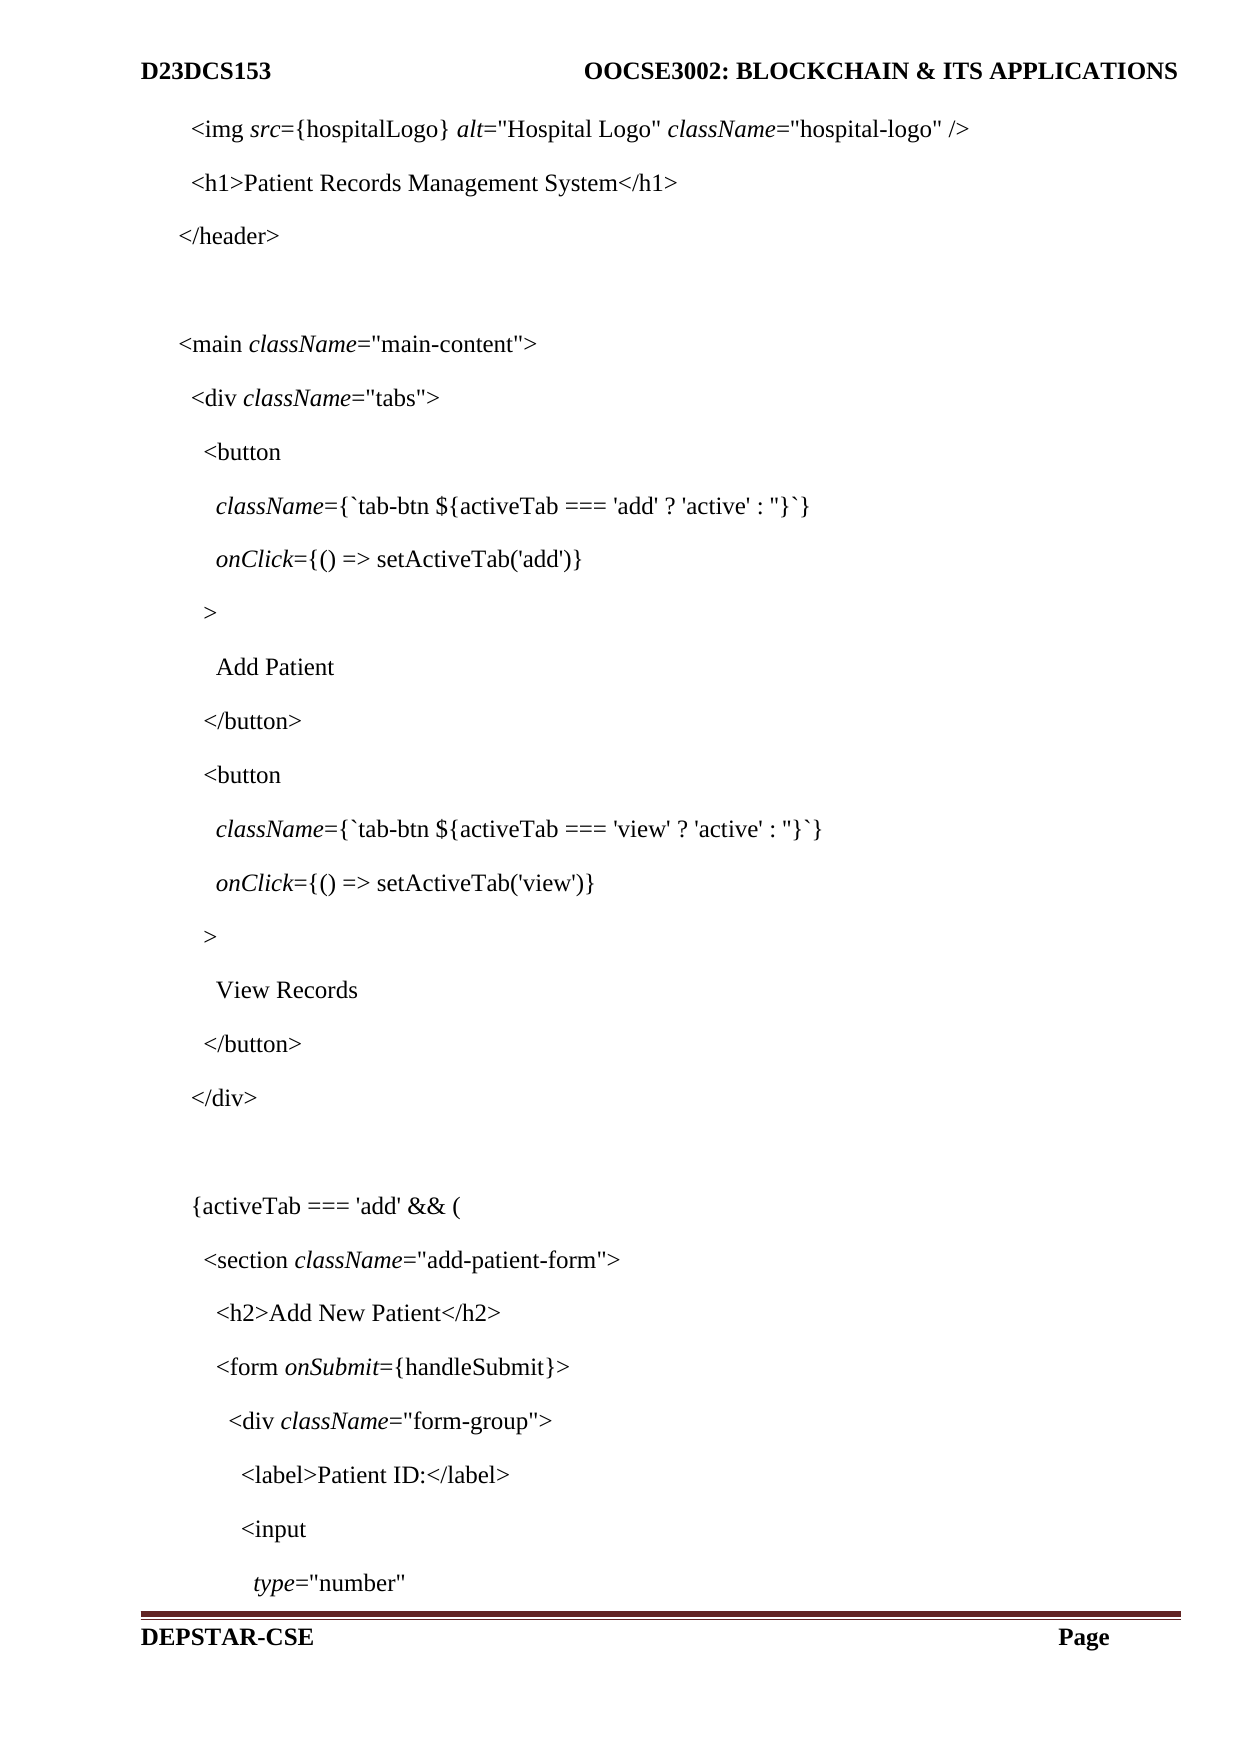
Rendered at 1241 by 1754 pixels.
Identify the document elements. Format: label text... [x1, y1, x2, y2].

text <div className="tabs"> [141, 383, 1181, 412]
text <div className="form-group"> [141, 1406, 1181, 1435]
text {activeTab === 'add' && ( [141, 1191, 1181, 1219]
text </button> [141, 706, 1181, 735]
text onClick={() => setActiveTab('add')} [141, 544, 1181, 573]
text </div> [141, 1083, 1181, 1112]
text > [141, 922, 1181, 950]
text className={`tab-btn ${activeTab === 'add' ? 'active' : ''}`} [141, 491, 1181, 519]
text <form onSubmit={handleSubmit}> [141, 1352, 1181, 1381]
text <label>Patient ID:</label> [141, 1460, 1181, 1489]
text className={`tab-btn ${activeTab === 'view' ? 'active' : ''}`} [141, 814, 1181, 843]
text type="number" [141, 1568, 1181, 1597]
text <img src={hospitalLogo} alt="Hospital Logo" className="hospital-logo" /> [141, 114, 1181, 142]
text <h2>Add New Patient</h2> [141, 1298, 1181, 1327]
text <button [141, 437, 1181, 466]
text <main className="main-content"> [141, 329, 1181, 358]
text > [141, 598, 1181, 627]
text Add Patient [141, 652, 1181, 681]
text View Records [141, 975, 1181, 1004]
text <button [141, 760, 1181, 789]
text onClick={() => setActiveTab('view')} [141, 868, 1181, 896]
text </header> [141, 221, 1181, 250]
text <input [141, 1514, 1181, 1543]
text </button> [141, 1029, 1181, 1058]
text <h1>Patient Records Management System</h1> [141, 168, 1181, 196]
text <section className="add-patient-form"> [141, 1245, 1181, 1273]
